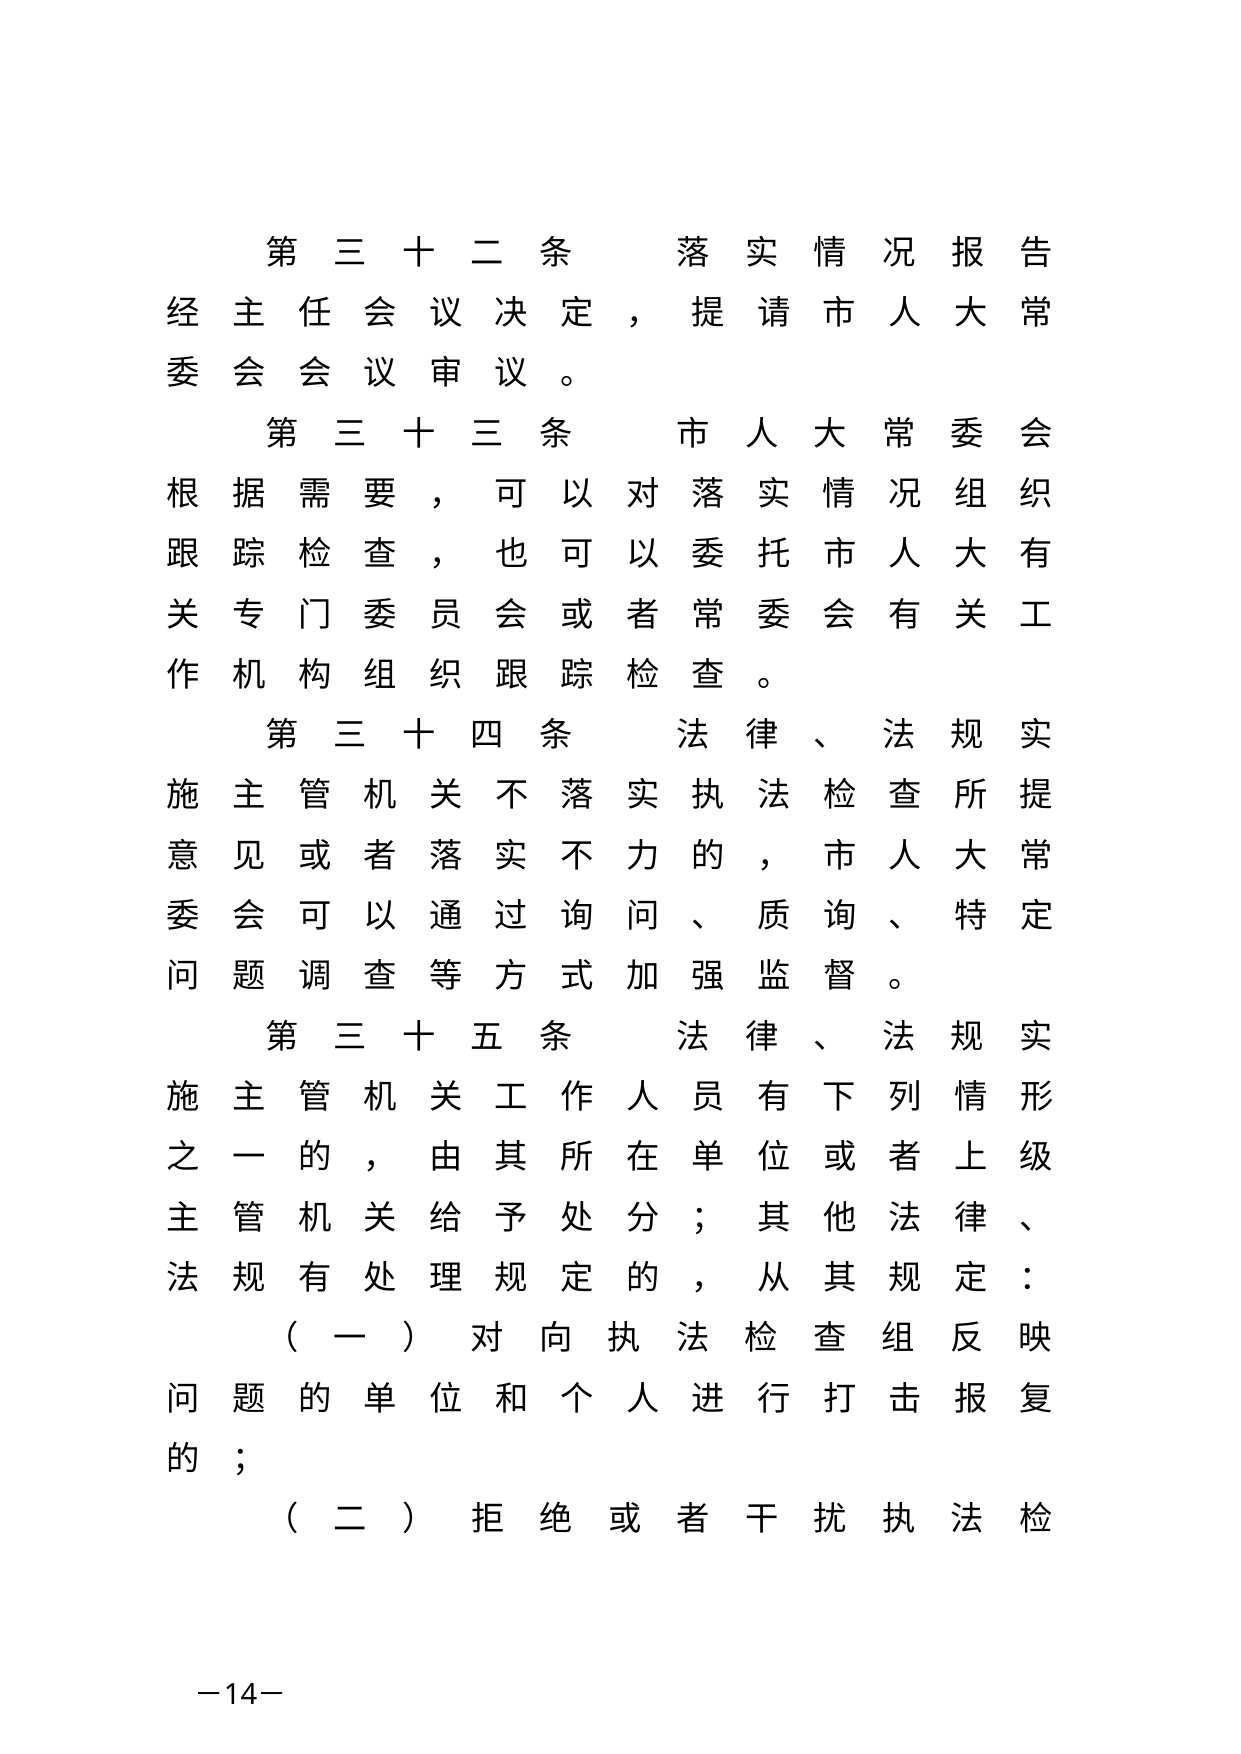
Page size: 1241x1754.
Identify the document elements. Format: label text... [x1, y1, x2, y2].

text 第三十三条 市人大常委会根据需要，可以对落实情况组织跟踪检查，也可以委托市人大有关专门委员会或者常委会有关工作机构组织跟踪检查。 [167, 400, 1085, 702]
text 第三十四条 法律、法规实施主管机关不落实执法检查所提意见或者落实不力的，市人大常委会可以通过询问、质询、特定问题调查等方式加强监督。 [167, 702, 1085, 1003]
text （一）对向执法检查组反映问题的单位和个人进行打击报复的； [167, 1305, 1085, 1486]
text 第三十五条 法律、法规实施主管机关工作人员有下列情形之一的，由其所在单位或者上级主管机关给予处分；其他法律、法规有处理规定的，从其规定： [167, 1003, 1085, 1305]
text 第三十二条 落实情况报告经主任会议决定，提请市人大常委会会议审议。 [167, 219, 1085, 400]
text （二）拒绝或者干扰执法检查工作的； [167, 1486, 1085, 1546]
